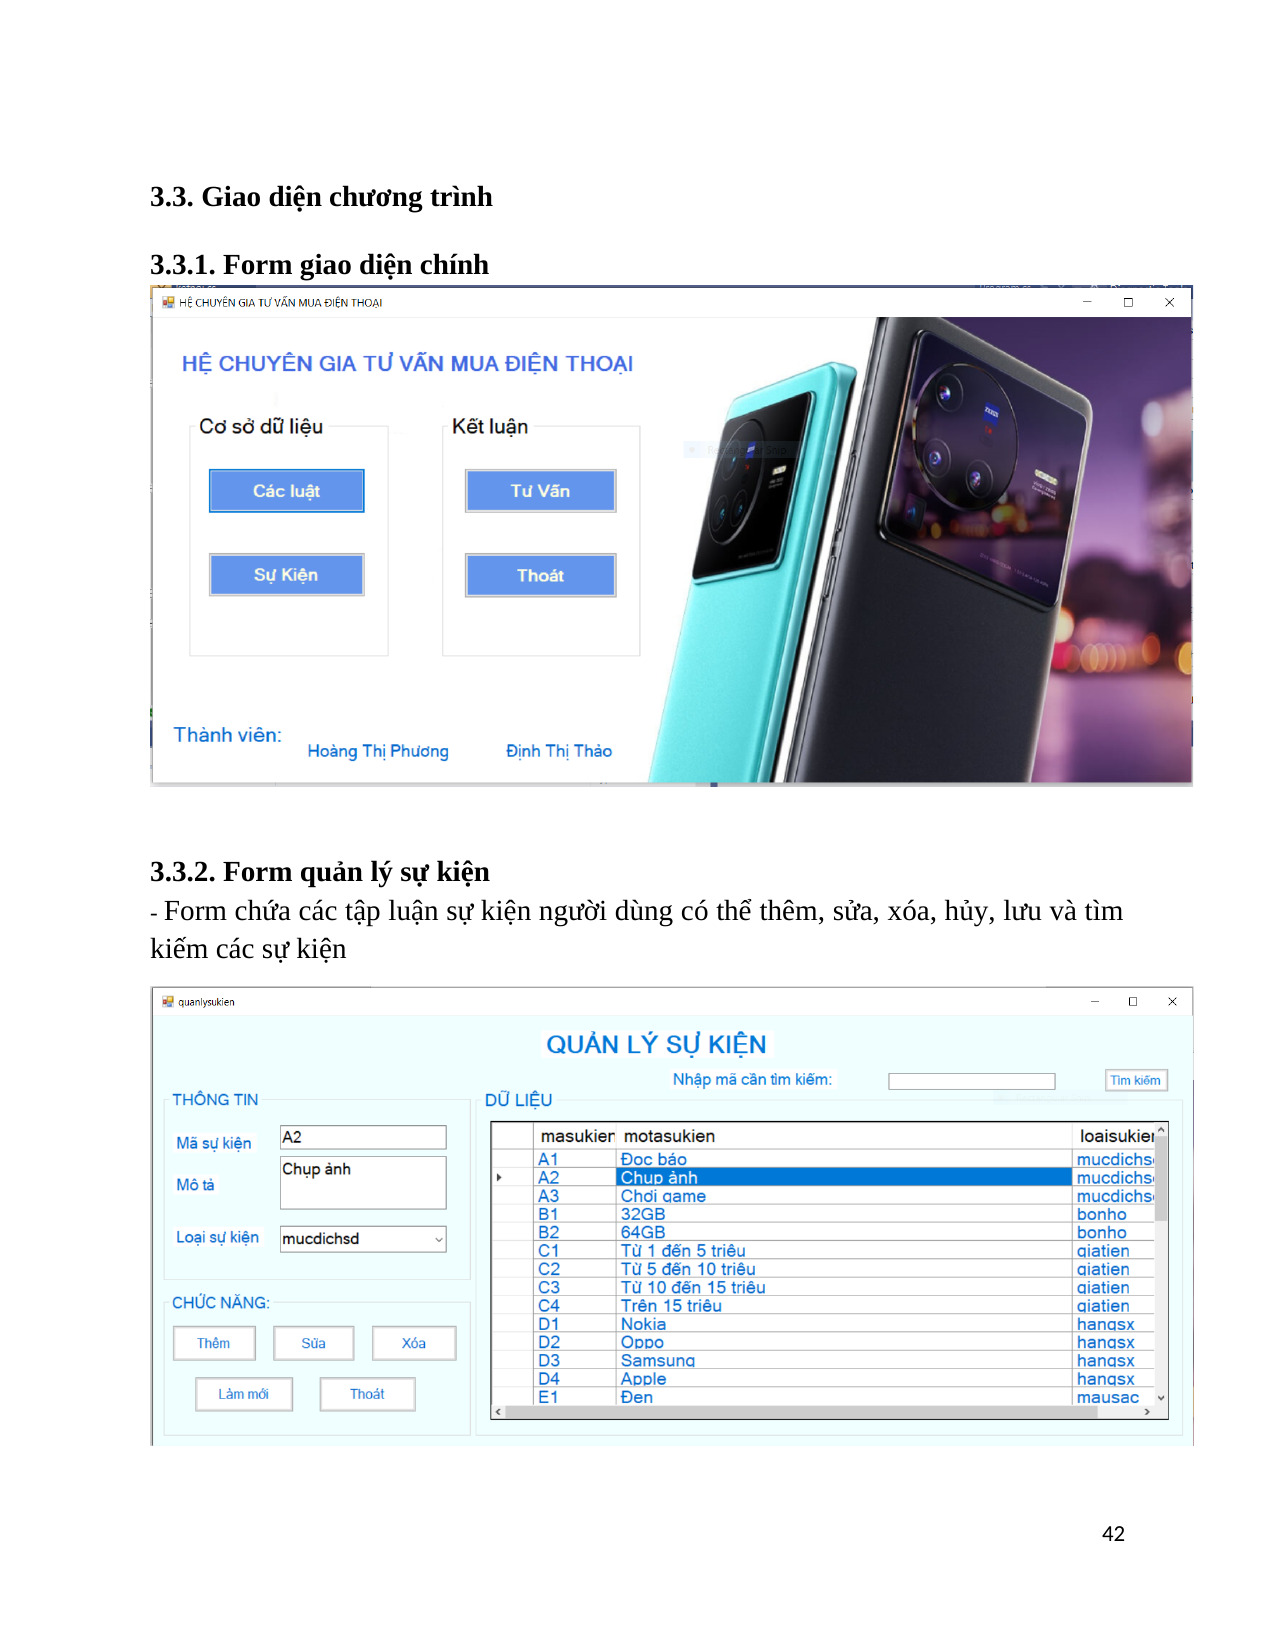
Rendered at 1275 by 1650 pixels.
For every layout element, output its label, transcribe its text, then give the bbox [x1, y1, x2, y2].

subtitle 3.3.2. Form quản lý sự kiện [150, 854, 1125, 888]
picture [150, 285, 1194, 787]
subtitle 3.3.1. Form giao diện chính [150, 247, 1125, 280]
subtitle 3.3. Giao diện chương trình [150, 179, 1125, 213]
text - Form chứa các tập luận sự kiện người dùng có thể thêm, sửa, xóa, hủy, lưu và tìm kiếm các sự kiện [150, 893, 1125, 965]
picture [150, 986, 1194, 1446]
